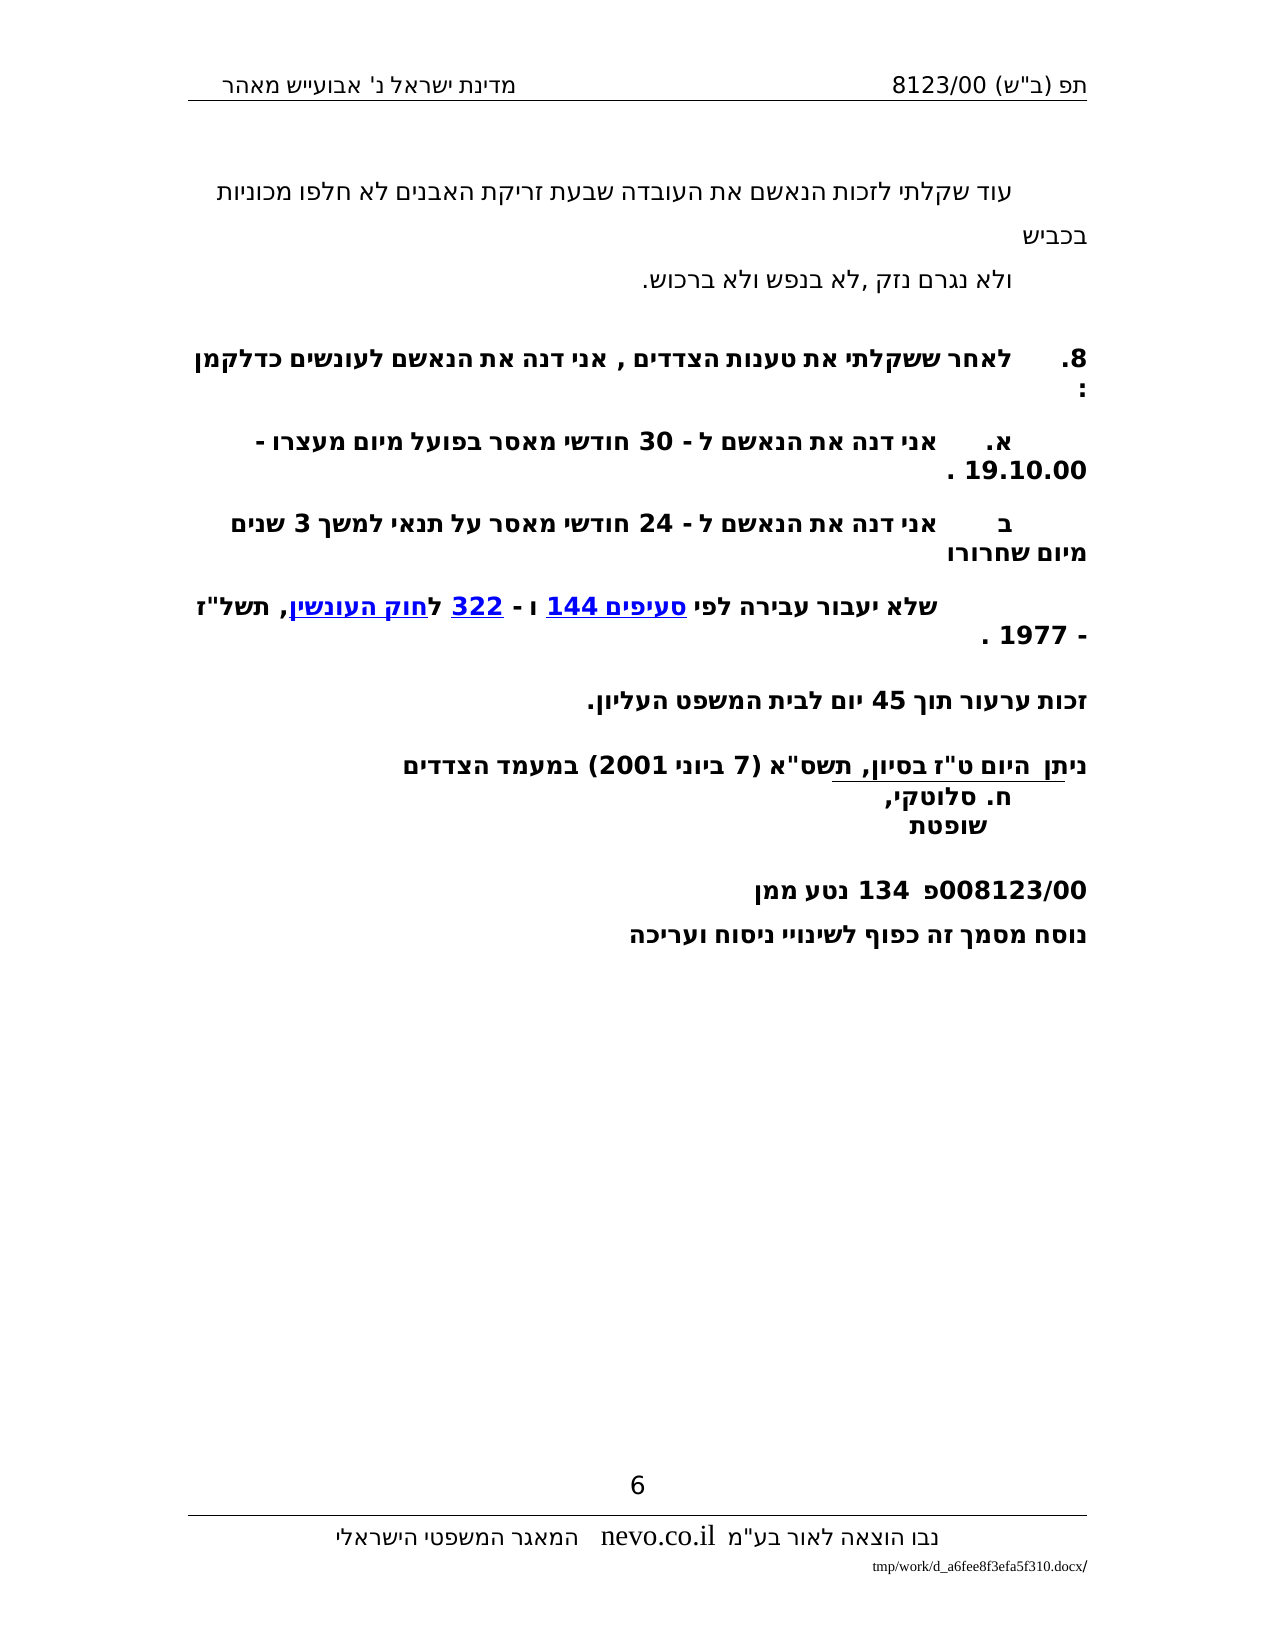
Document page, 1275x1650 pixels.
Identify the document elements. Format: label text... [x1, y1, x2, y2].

text נוסח מסמך זה כפוף לשינויי ניסוח ועריכה [187, 920, 1087, 949]
text ולא נגרם נזק ,לא בנפש ולא ברכוש. [187, 265, 1087, 294]
text שלא יעבור עבירה לפי סעיפים 144 ו - 322 לחוק העונשין, תשל"ז - 1977 .ו [187, 592, 1087, 650]
table_header ח. סלוטקי, שופטת [832, 782, 1065, 840]
text זכות ערעור תוך 45 יום לבית המשפט העליון. [187, 686, 1087, 715]
text עוד שקלתי לזכות הנאשם את העובדה שבעת זריקת האבנים לא חלפו מכוניות בכביש [187, 177, 1087, 250]
text א. אני דנה את הנאשם ל - 30 חודשי מאסר בפועל מיום מעצרו - 19.10.00 .ב [187, 427, 1087, 485]
text 008123/00פ 134 נטע ממן [187, 876, 1087, 905]
text 8. לאחר ששקלתי את טענות הצדדים , אני דנה את הנאשם לעונשים כדלקמן : [187, 344, 1087, 403]
text ב אני דנה את הנאשם ל - 24 חודשי מאסר על תנאי למשך 3 שנים מיום שחרורו [187, 509, 1087, 568]
text ניתן היום ט"ז בסיון, תשס"א (7 ביוני 2001) במעמד הצדדים [187, 751, 1087, 781]
